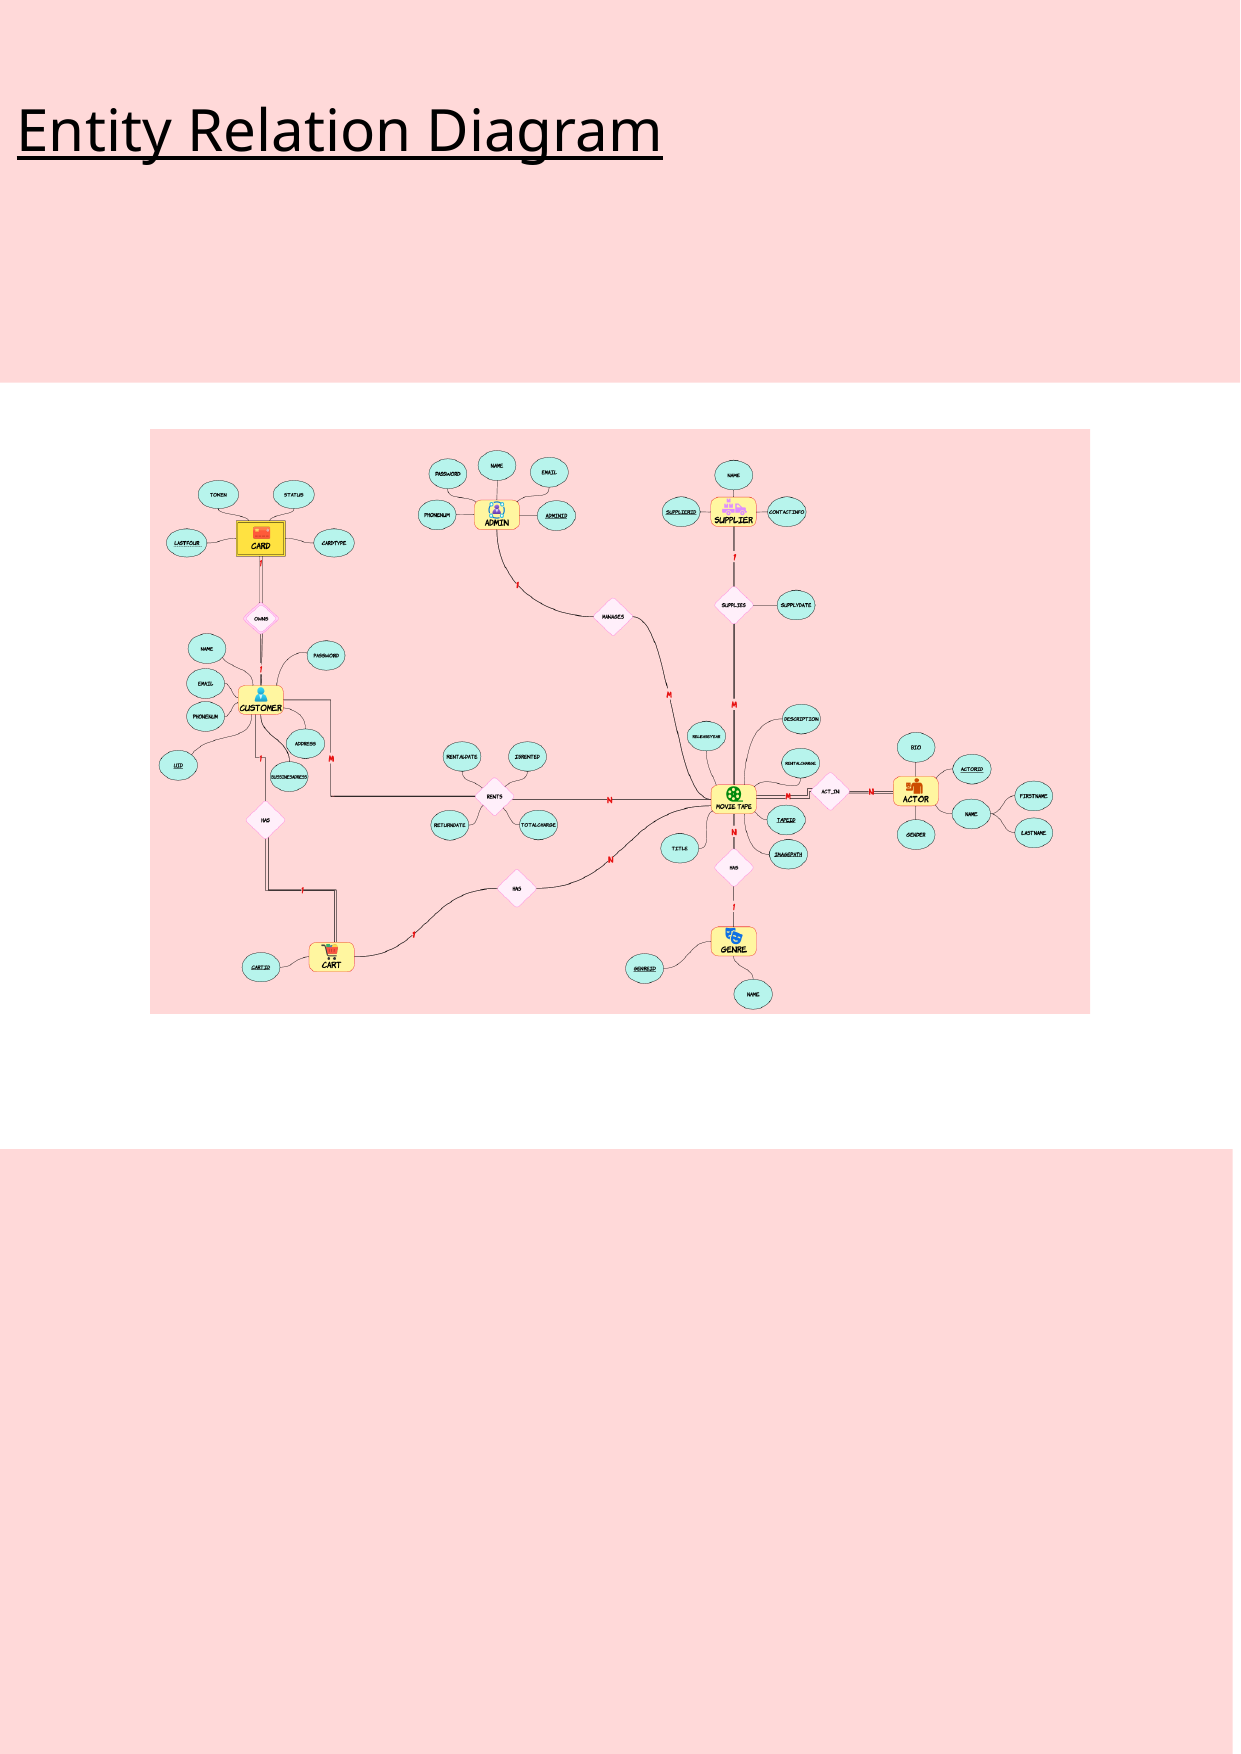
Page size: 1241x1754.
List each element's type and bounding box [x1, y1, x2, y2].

picture [150, 429, 1091, 1014]
